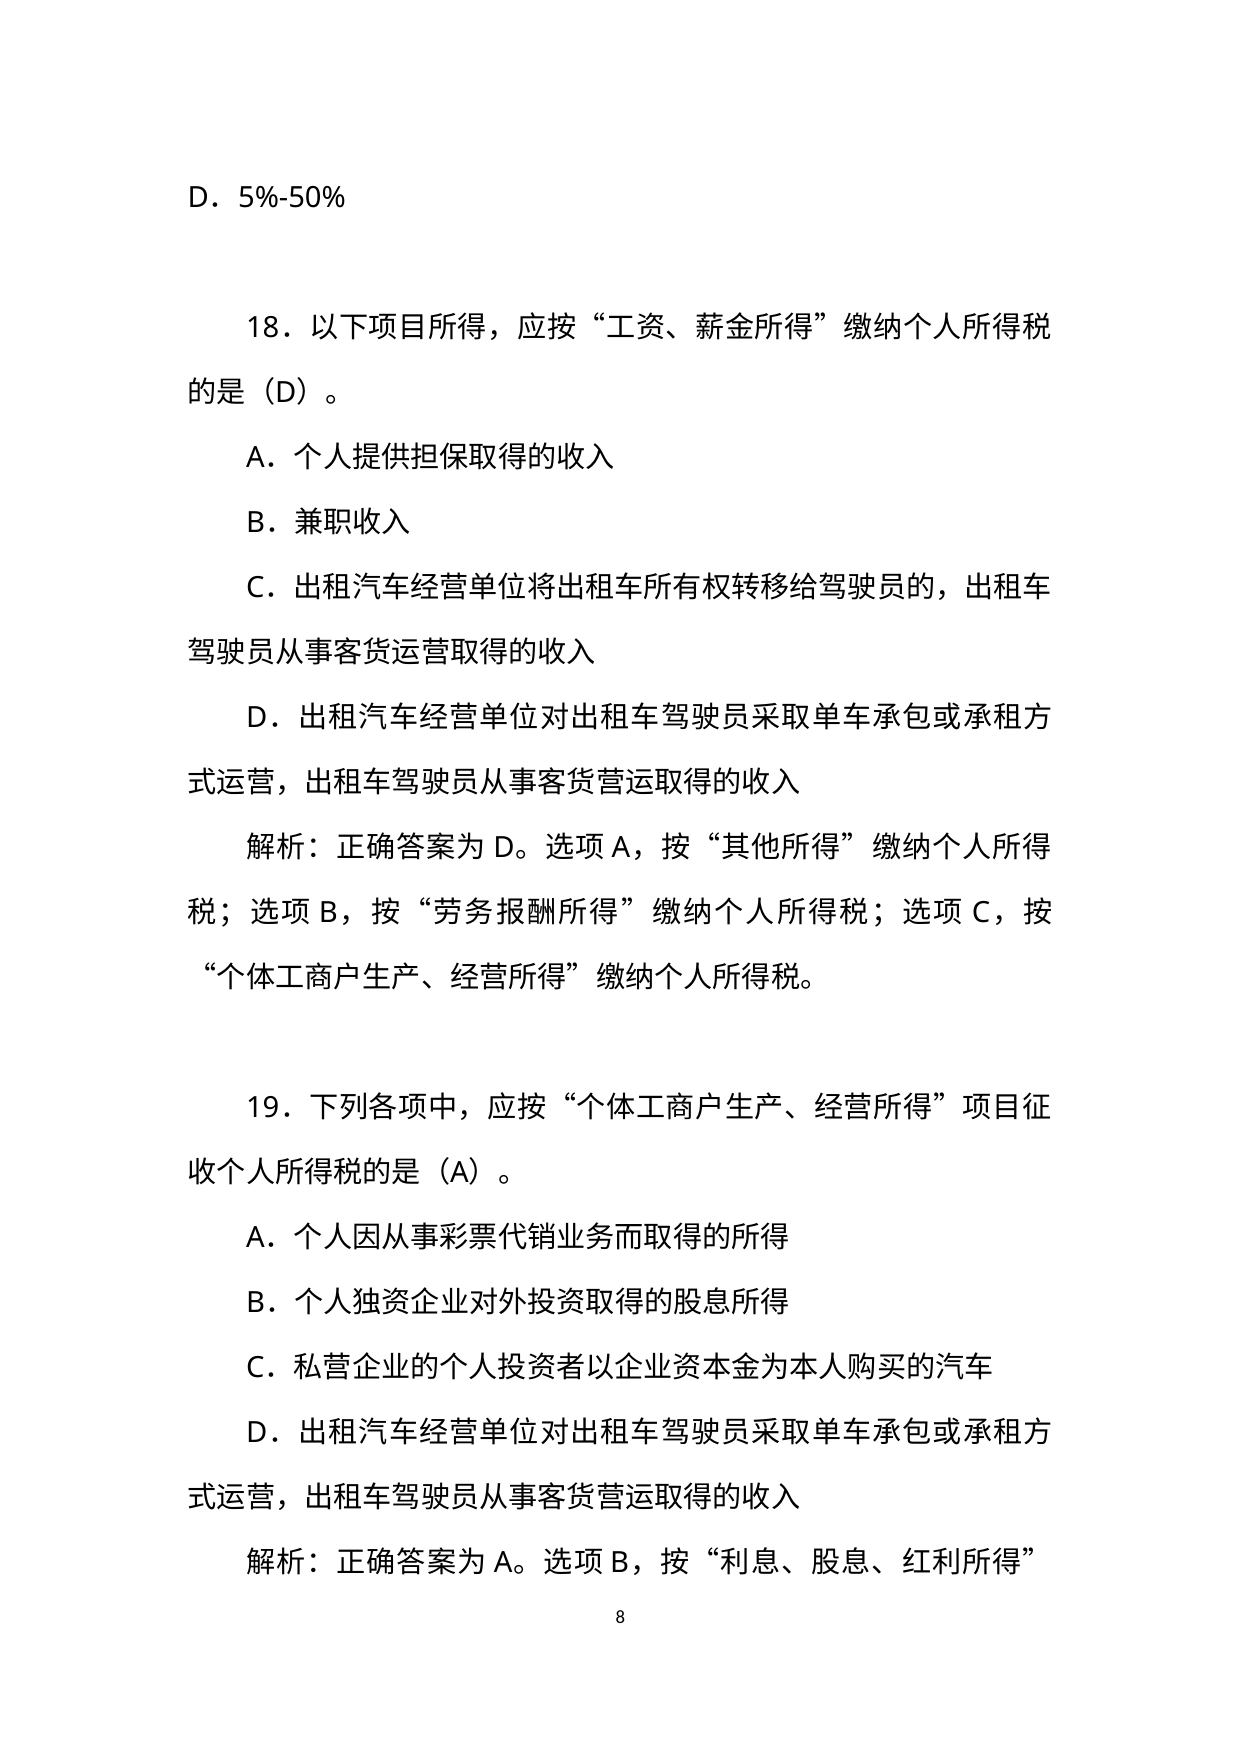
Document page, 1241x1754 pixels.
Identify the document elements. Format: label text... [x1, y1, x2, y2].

text B．兼职收入 [187, 487, 1053, 552]
text C．私营企业的个人投资者以企业资本金为本人购买的汽车 [187, 1332, 1053, 1397]
text 解析：正确答案为D。选项A，按“其他所得”缴纳个人所得税；选项B，按“劳务报酬所得”缴纳个人所得税；选项C，按“个体工商户生产、经营所得”缴纳个人所得税。 [187, 812, 1053, 1007]
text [187, 1527, 1053, 1592]
text D．出租汽车经营单位对出租车驾驶员采取单车承包或承租方式运营，出租车驾驶员从事客货营运取得的收入 [187, 1397, 1053, 1527]
text B．个人独资企业对外投资取得的股息所得 [187, 1267, 1053, 1332]
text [187, 162, 1053, 227]
text D．出租汽车经营单位对出租车驾驶员采取单车承包或承租方式运营，出租车驾驶员从事客货营运取得的收入 [187, 682, 1053, 812]
text A．个人因从事彩票代销业务而取得的所得 [187, 1202, 1053, 1267]
text 19．下列各项中，应按“个体工商户生产、经营所得”项目征收个人所得税的是（A）。 [187, 1072, 1053, 1202]
text C．出租汽车经营单位将出租车所有权转移给驾驶员的，出租车驾驶员从事客货运营取得的收入 [187, 552, 1053, 682]
text 18．以下项目所得，应按“工资、薪金所得”缴纳个人所得税的是（D）。 [187, 292, 1053, 422]
text A．个人提供担保取得的收入 [187, 422, 1053, 487]
